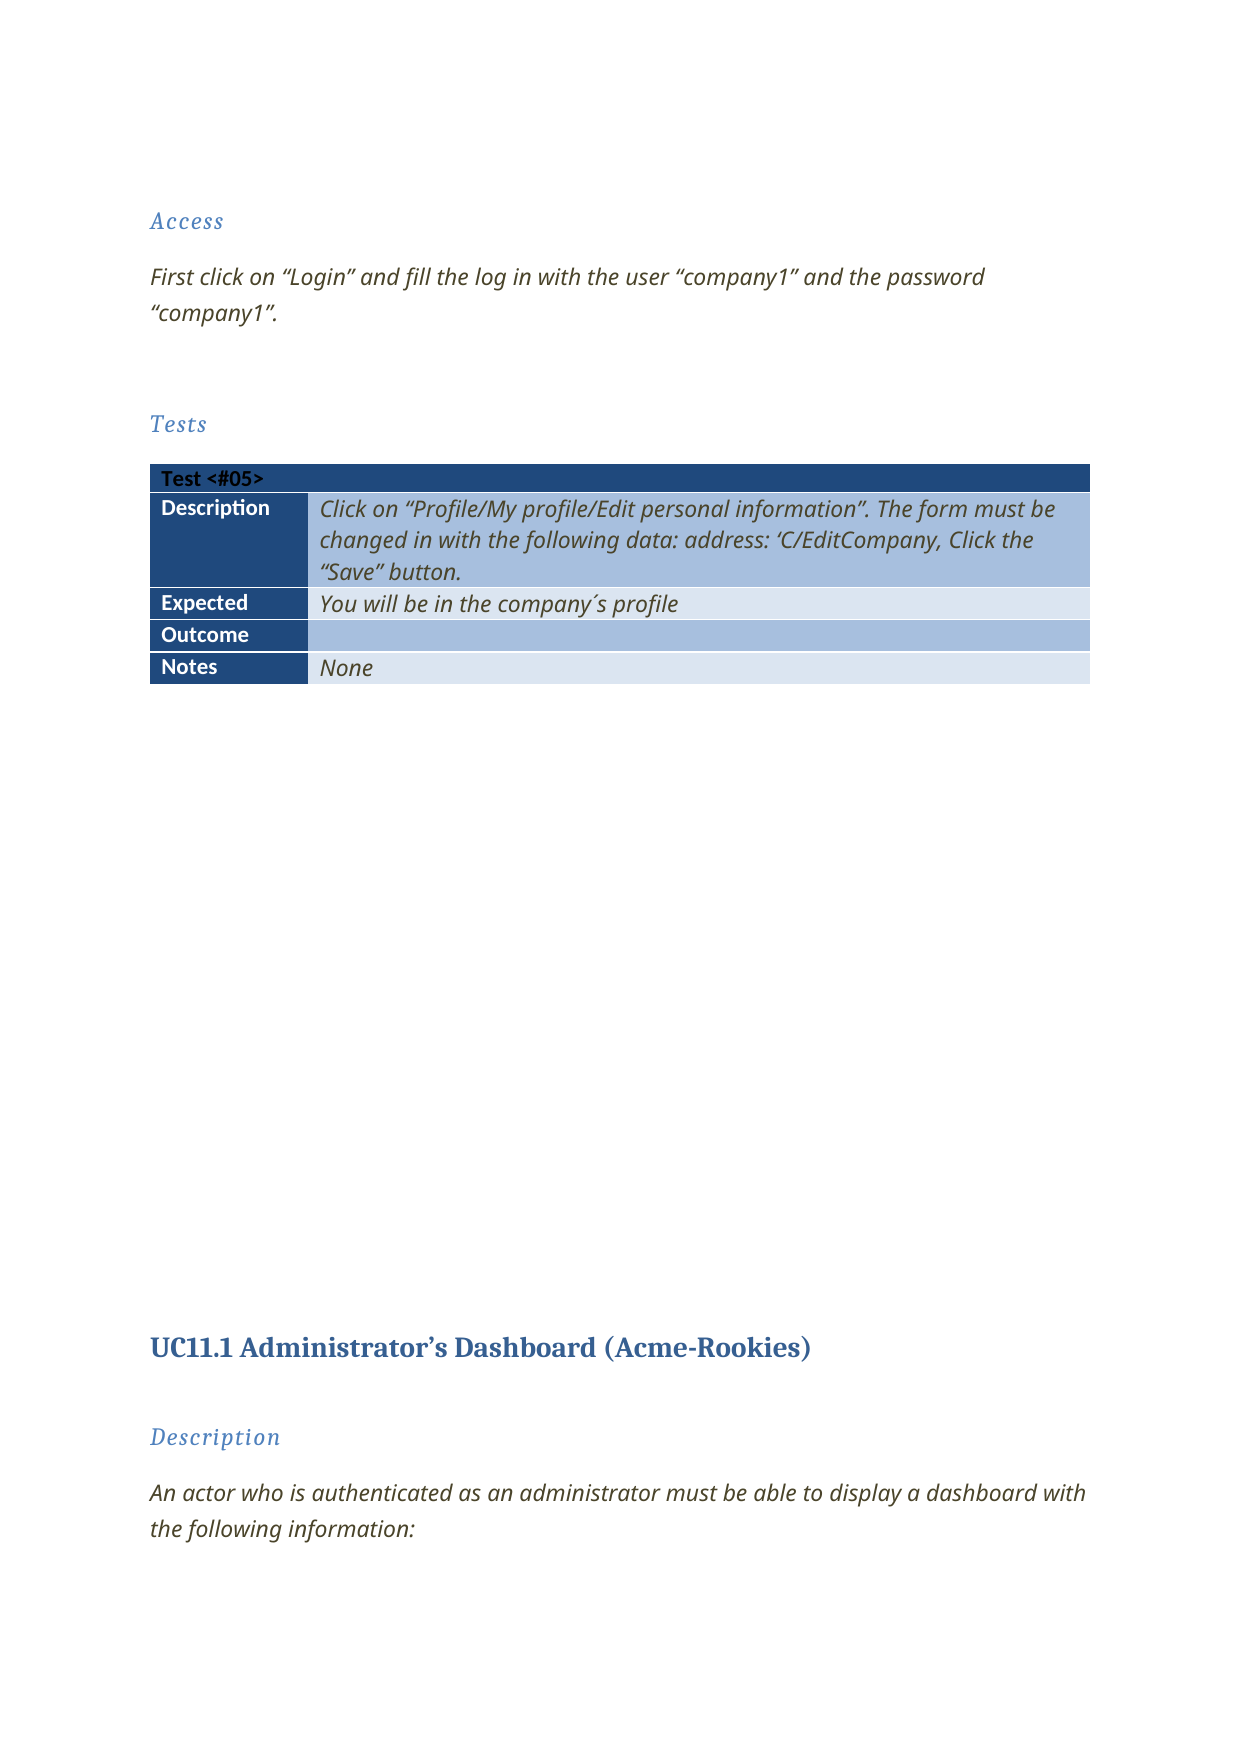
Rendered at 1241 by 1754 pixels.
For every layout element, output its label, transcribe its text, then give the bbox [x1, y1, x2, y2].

table_cell You will be in the company´s profile [308, 588, 1090, 619]
table_header Test <#05> [150, 464, 1090, 492]
table_cell Click on “Profile/My profile/Edit personal information”. The form must be changed in with the following data: address: ‘C/EditCompany, Click the “Save” button. [308, 493, 1090, 587]
subtitle Tests [150, 410, 1090, 439]
text An actor who is authenticated as an administrator must be able to display a dashboard with the following information: [150, 1477, 1090, 1544]
text First click on “Login” and fill the log in with the user “company1” and the password “company1”. [150, 261, 1090, 328]
subtitle Description [150, 1423, 1090, 1452]
table_cell Notes [150, 653, 308, 684]
subtitle Access [150, 207, 1090, 236]
table_cell [308, 620, 1090, 651]
table_cell None [308, 653, 1090, 684]
table_cell Description [150, 493, 308, 587]
table_cell Outcome [150, 620, 308, 651]
table_cell Expected [150, 588, 308, 619]
subtitle UC11.1 Administrator’s Dashboard (Acme-Rookies) [150, 1332, 1090, 1365]
